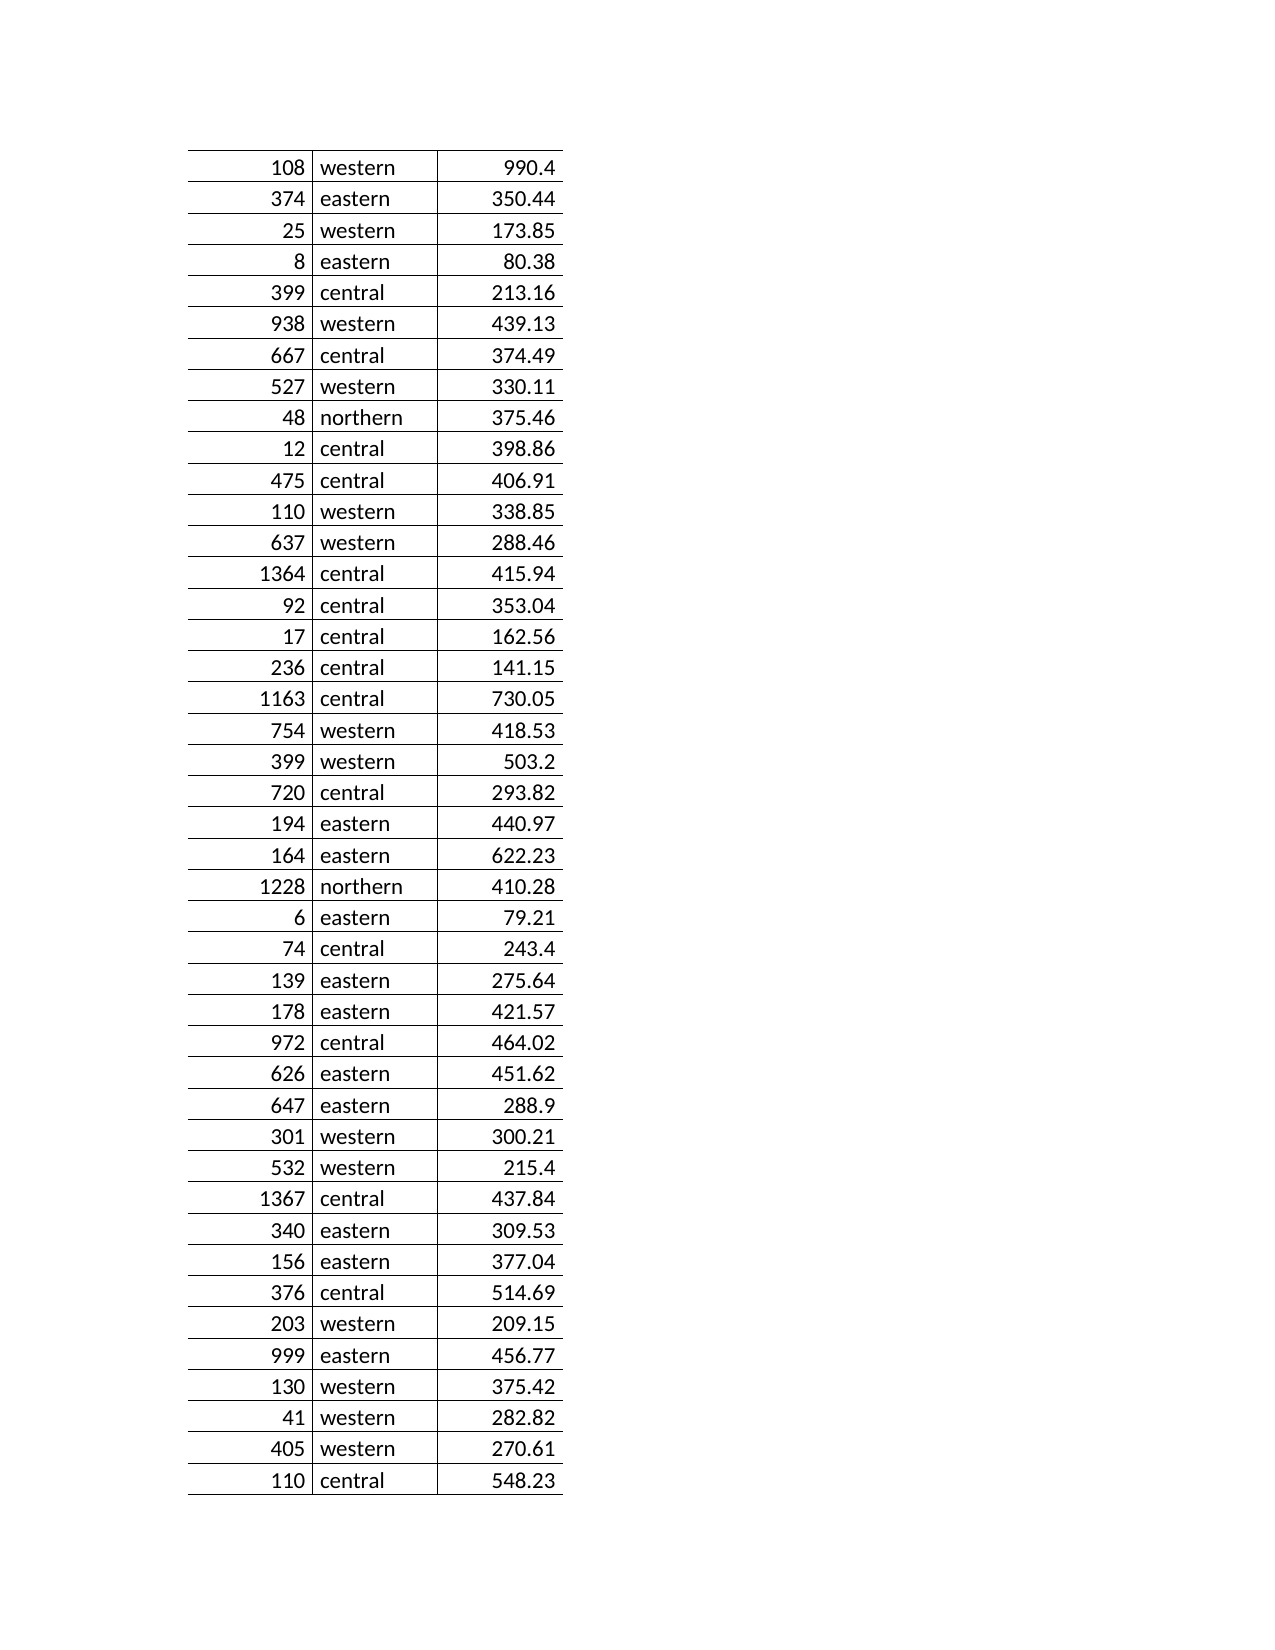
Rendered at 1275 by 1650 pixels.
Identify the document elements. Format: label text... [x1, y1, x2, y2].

table_cell eastern [313, 1089, 437, 1119]
table_cell eastern [313, 1245, 437, 1275]
table_cell 972 [188, 1026, 312, 1056]
table_cell 938 [188, 307, 312, 337]
table_cell central [313, 432, 437, 462]
table_cell central [313, 932, 437, 962]
table_cell eastern [313, 901, 437, 931]
table_cell 340 [188, 1214, 312, 1244]
table_cell 418.53 [438, 714, 562, 744]
table_cell 399 [188, 745, 312, 775]
table_cell 270.61 [438, 1432, 562, 1462]
table_cell 110 [188, 1464, 312, 1494]
table_cell eastern [313, 1214, 437, 1244]
table_cell 647 [188, 1089, 312, 1119]
table_cell 399 [188, 276, 312, 306]
table_cell 301 [188, 1120, 312, 1150]
table_cell 439.13 [438, 307, 562, 337]
table_cell 203 [188, 1307, 312, 1337]
table_cell 527 [188, 370, 312, 400]
table_cell 213.16 [438, 276, 562, 306]
table_cell 353.04 [438, 589, 562, 619]
table_cell 622.23 [438, 839, 562, 869]
table_cell 999 [188, 1339, 312, 1369]
table_cell 25 [188, 214, 312, 244]
table_cell 410.28 [438, 870, 562, 900]
table_cell 350.44 [438, 182, 562, 212]
table_cell 475 [188, 464, 312, 494]
table_cell 288.46 [438, 526, 562, 556]
table_cell eastern [313, 995, 437, 1025]
table_cell 548.23 [438, 1464, 562, 1494]
table_cell 626 [188, 1057, 312, 1087]
table_cell 440.97 [438, 807, 562, 837]
table_cell 275.64 [438, 964, 562, 994]
table_cell 173.85 [438, 214, 562, 244]
table_cell central [313, 464, 437, 494]
table_cell 236 [188, 651, 312, 681]
table_cell eastern [313, 807, 437, 837]
table_cell western [313, 151, 437, 181]
table_cell 8 [188, 245, 312, 275]
table_cell 637 [188, 526, 312, 556]
table_cell 300.21 [438, 1120, 562, 1150]
table_cell 375.42 [438, 1370, 562, 1400]
table_cell 330.11 [438, 370, 562, 400]
table_cell 437.84 [438, 1182, 562, 1212]
table_cell 6 [188, 901, 312, 931]
table_cell 282.82 [438, 1401, 562, 1431]
table_cell 1228 [188, 870, 312, 900]
table_cell western [313, 307, 437, 337]
table_cell central [313, 1276, 437, 1306]
table_cell 730.05 [438, 682, 562, 712]
table_cell 12 [188, 432, 312, 462]
table_cell central [313, 651, 437, 681]
table_cell 377.04 [438, 1245, 562, 1275]
table_cell 503.2 [438, 745, 562, 775]
table_cell western [313, 214, 437, 244]
table_cell western [313, 1370, 437, 1400]
table_cell central [313, 1182, 437, 1212]
table_cell 243.4 [438, 932, 562, 962]
table_cell western [313, 1432, 437, 1462]
table_cell 139 [188, 964, 312, 994]
table_cell western [313, 495, 437, 525]
table_cell 141.15 [438, 651, 562, 681]
table_cell western [313, 1401, 437, 1431]
table_cell 374 [188, 182, 312, 212]
table_cell northern [313, 401, 437, 431]
table_cell 1367 [188, 1182, 312, 1212]
table_cell 375.46 [438, 401, 562, 431]
table_cell 194 [188, 807, 312, 837]
table_cell central [313, 276, 437, 306]
table_cell 720 [188, 776, 312, 806]
table_cell 17 [188, 620, 312, 650]
table_cell eastern [313, 1057, 437, 1087]
table_cell 456.77 [438, 1339, 562, 1369]
table_cell 398.86 [438, 432, 562, 462]
table_cell northern [313, 870, 437, 900]
table_cell western [313, 526, 437, 556]
table_cell 451.62 [438, 1057, 562, 1087]
table_cell 293.82 [438, 776, 562, 806]
table_cell western [313, 745, 437, 775]
table_cell 209.15 [438, 1307, 562, 1337]
table_cell 1364 [188, 557, 312, 587]
table_cell 338.85 [438, 495, 562, 525]
table_cell eastern [313, 839, 437, 869]
table_cell eastern [313, 182, 437, 212]
table_cell 130 [188, 1370, 312, 1400]
table_cell central [313, 589, 437, 619]
table_cell 309.53 [438, 1214, 562, 1244]
table_cell 110 [188, 495, 312, 525]
table_cell 421.57 [438, 995, 562, 1025]
table_cell central [313, 776, 437, 806]
table_cell 1163 [188, 682, 312, 712]
table_cell central [313, 620, 437, 650]
table_cell 532 [188, 1151, 312, 1181]
table_cell 288.9 [438, 1089, 562, 1119]
table_cell 80.38 [438, 245, 562, 275]
table_cell 108 [188, 151, 312, 181]
table_cell 215.4 [438, 1151, 562, 1181]
table_cell 376 [188, 1276, 312, 1306]
table_cell 754 [188, 714, 312, 744]
table_cell 178 [188, 995, 312, 1025]
table_cell 667 [188, 339, 312, 369]
table_cell 164 [188, 839, 312, 869]
table_cell eastern [313, 964, 437, 994]
table_cell central [313, 1026, 437, 1056]
table_cell 464.02 [438, 1026, 562, 1056]
table_cell central [313, 339, 437, 369]
table_cell central [313, 557, 437, 587]
table_cell 374.49 [438, 339, 562, 369]
table_cell eastern [313, 1339, 437, 1369]
table_cell 48 [188, 401, 312, 431]
table_cell 514.69 [438, 1276, 562, 1306]
table_cell 990.4 [438, 151, 562, 181]
table_cell 156 [188, 1245, 312, 1275]
table_cell 405 [188, 1432, 312, 1462]
table_cell 162.56 [438, 620, 562, 650]
table_cell western [313, 714, 437, 744]
table_cell 415.94 [438, 557, 562, 587]
table_cell 74 [188, 932, 312, 962]
table_cell 92 [188, 589, 312, 619]
table_cell western [313, 370, 437, 400]
table_cell 41 [188, 1401, 312, 1431]
table_cell central [313, 682, 437, 712]
table_cell central [313, 1464, 437, 1494]
table_cell western [313, 1307, 437, 1337]
table_cell western [313, 1120, 437, 1150]
table_cell western [313, 1151, 437, 1181]
table_cell eastern [313, 245, 437, 275]
table_cell 79.21 [438, 901, 562, 931]
table_cell 406.91 [438, 464, 562, 494]
